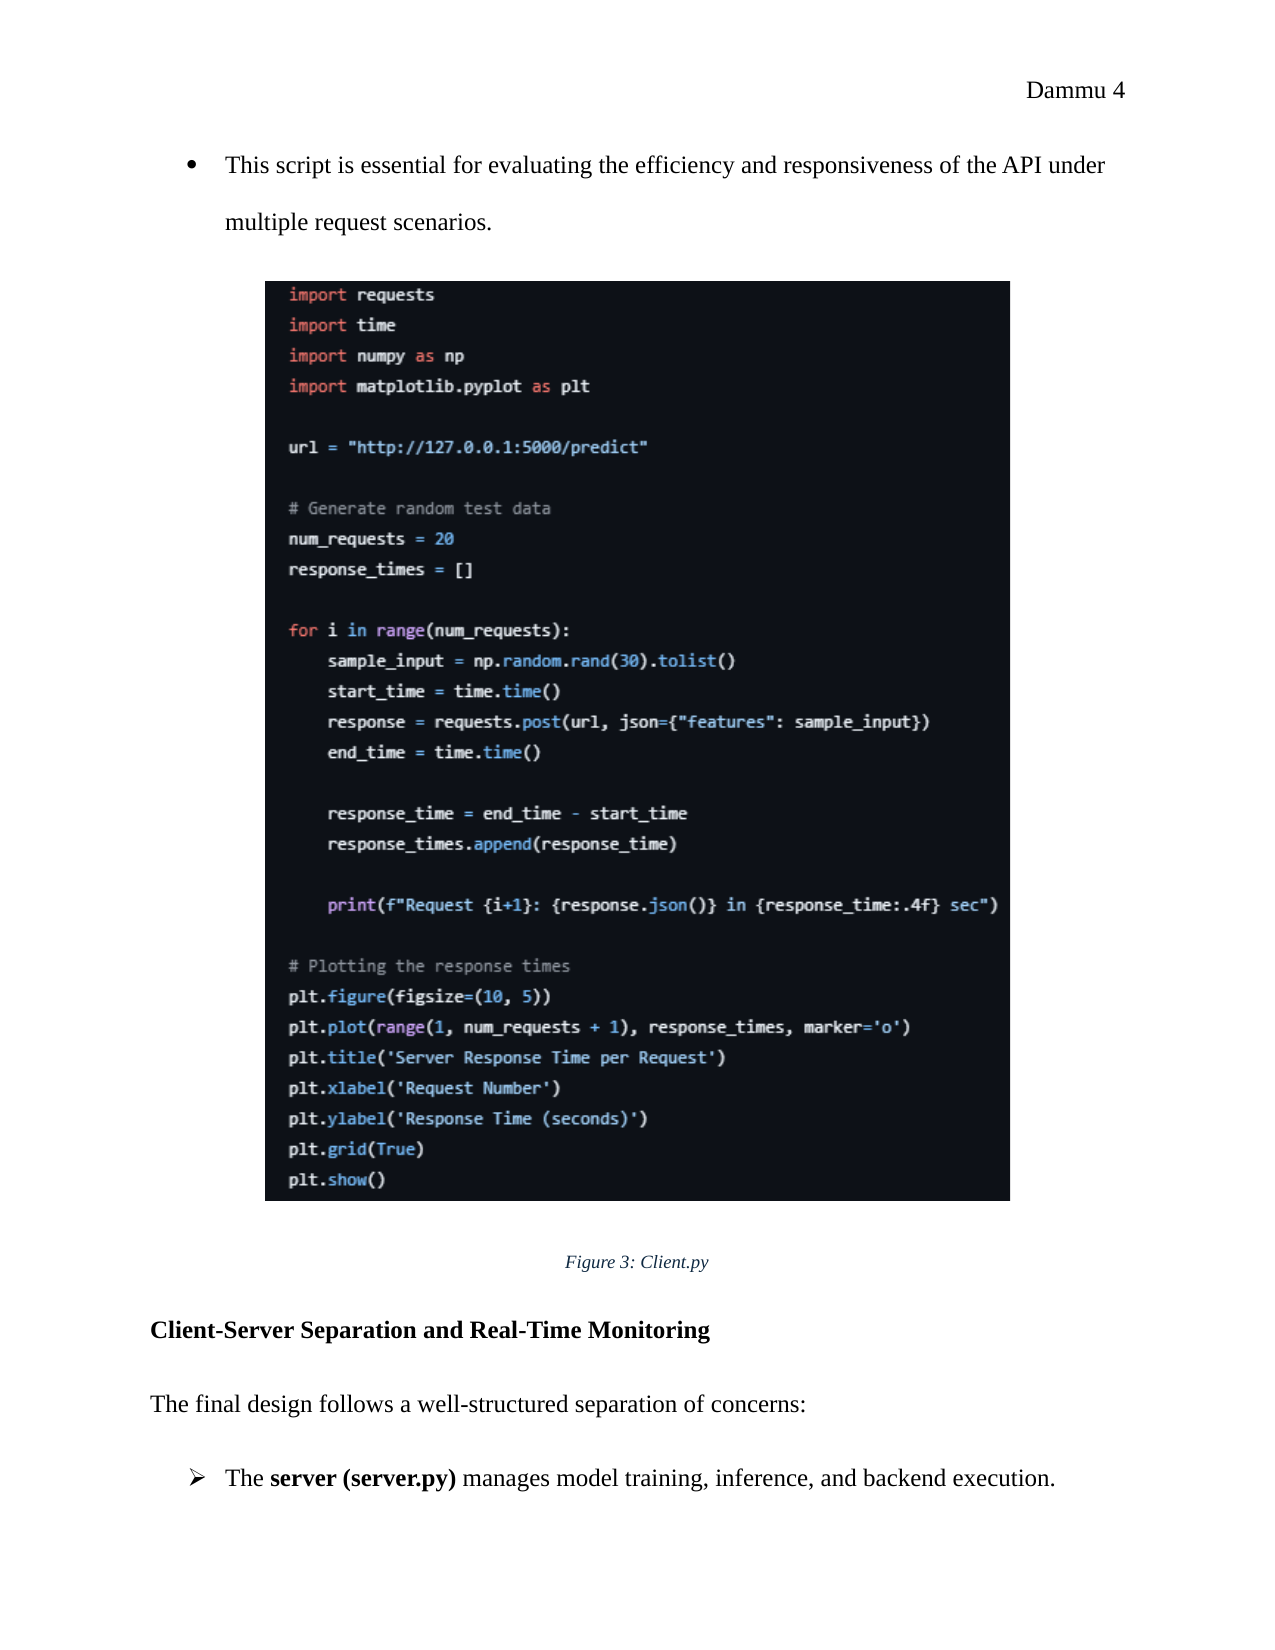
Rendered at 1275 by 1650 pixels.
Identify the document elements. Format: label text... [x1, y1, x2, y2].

list The server (server.py) manages model training, inference, and backend execution. [187, 1463, 1125, 1492]
picture [265, 281, 1011, 1201]
text The final design follows a well-structured separation of concerns: [150, 1389, 1125, 1418]
list This script is essential for evaluating the efficiency and responsiveness of the API under multiple request scenarios. [187, 150, 1125, 236]
text Figure 3: Client.py [150, 1251, 1125, 1273]
text Client-Server Separation and Real-Time Monitoring [150, 1315, 1125, 1344]
